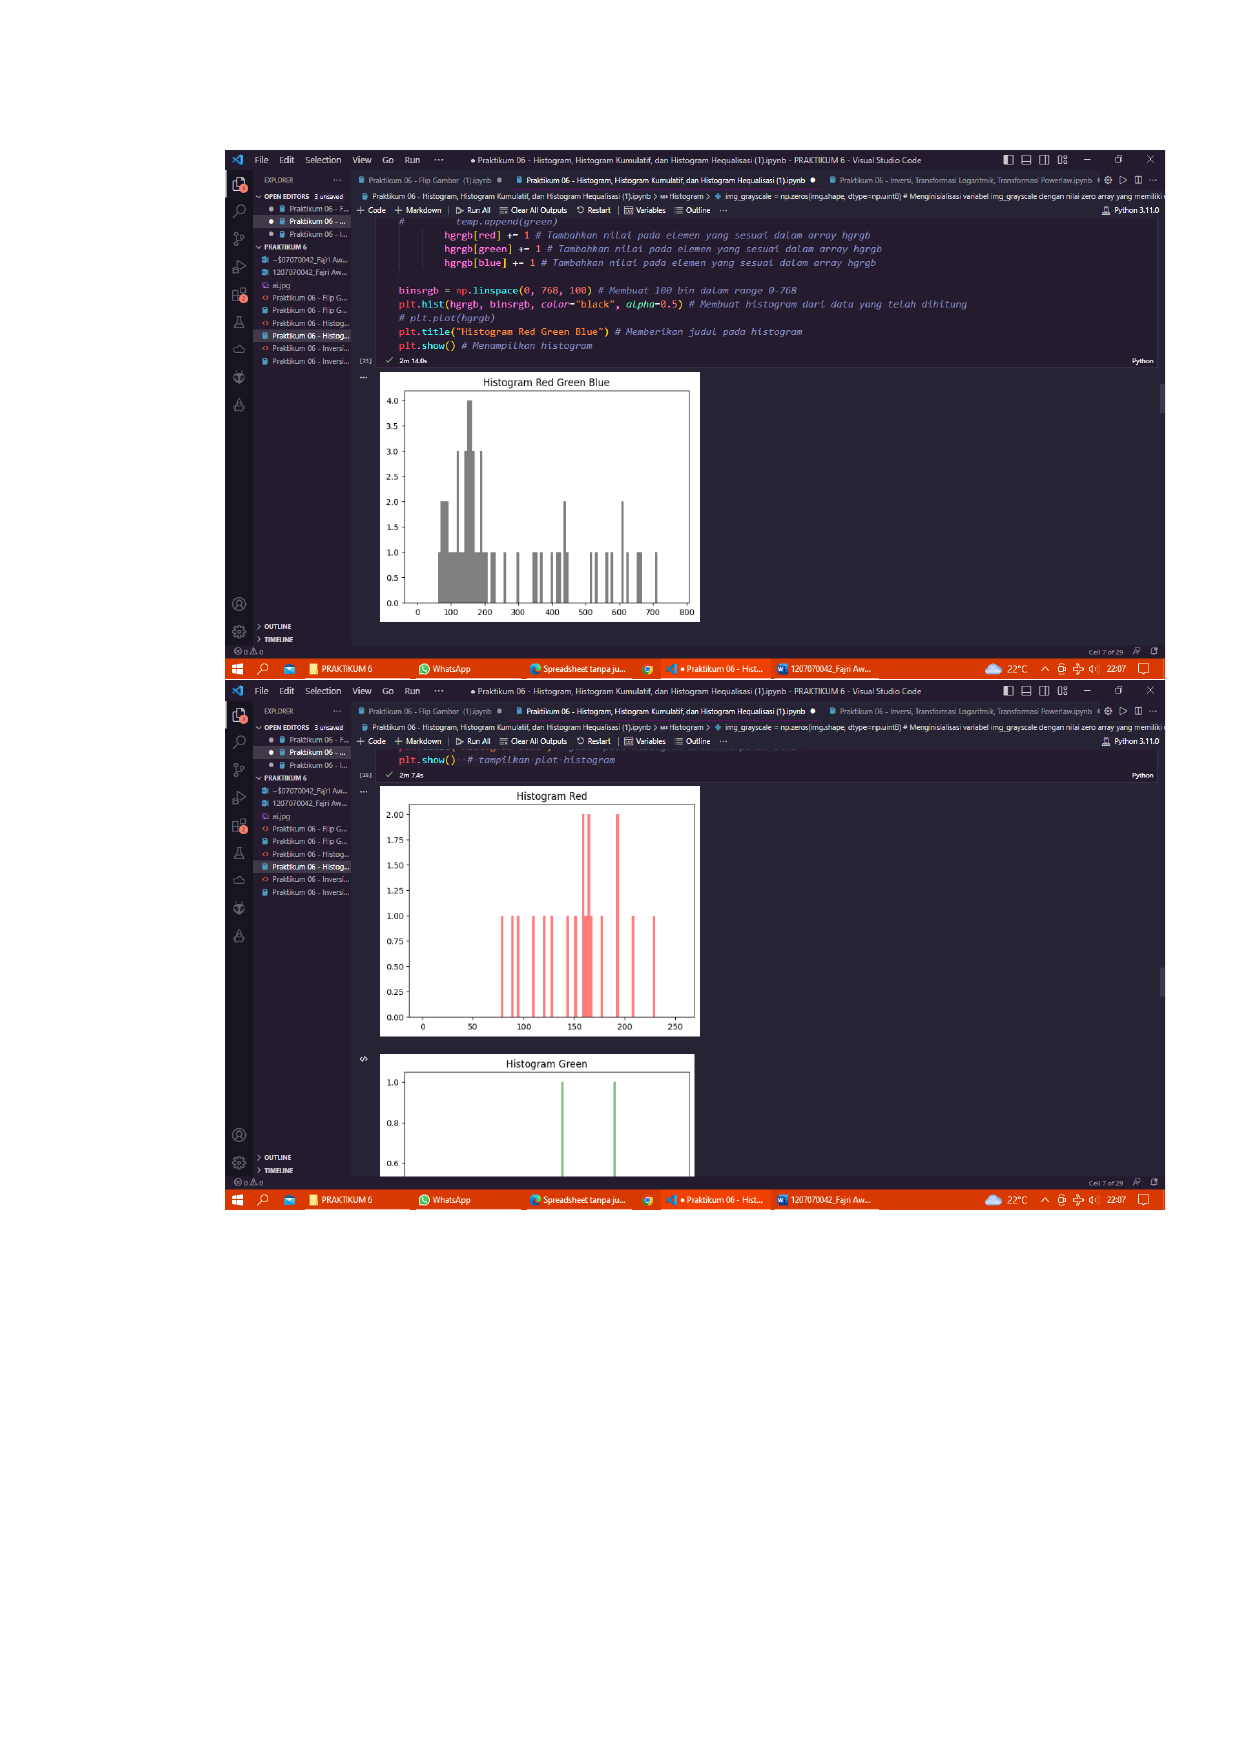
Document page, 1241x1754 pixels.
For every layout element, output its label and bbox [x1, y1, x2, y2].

picture [225, 680, 1166, 1210]
picture [225, 150, 1166, 679]
